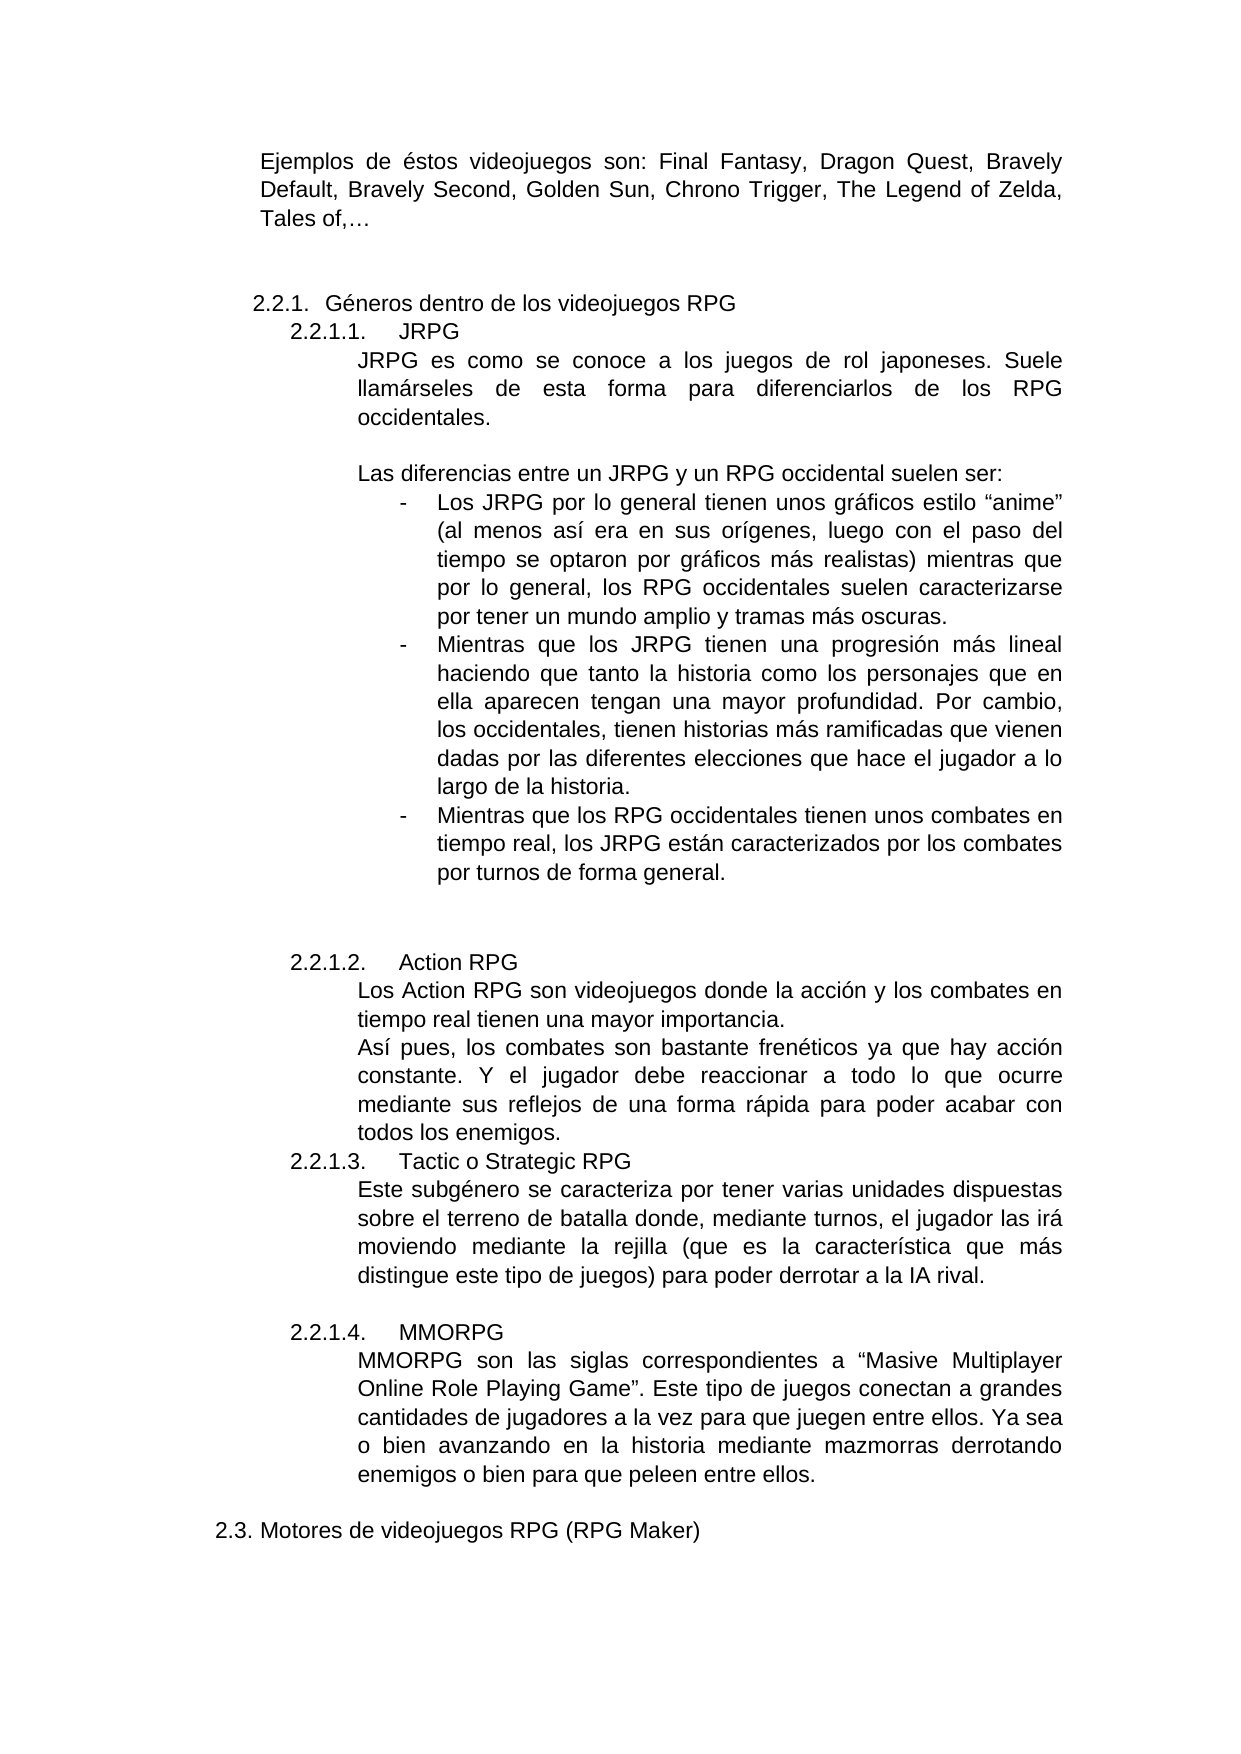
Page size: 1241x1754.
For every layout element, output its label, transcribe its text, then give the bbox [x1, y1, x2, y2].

list MMORPG [290, 1318, 1063, 1345]
list Motores de videojuegos RPG (RPG Maker) [215, 1517, 1063, 1544]
list Mientras que los RPG occidentales tienen unos combates en tiempo real, los JRPG están caracterizados por los combates por turnos de forma general. [399, 802, 1063, 885]
list Los JRPG por lo general tienen unos gráficos estilo “anime” (al menos así era en sus orígenes, luego con el paso del tiempo se optaron por gráficos más realistas) mientras que por lo general, los RPG occidentales suelen caracterizarse por tener un mundo amplio y tramas más oscuras. [399, 489, 1063, 629]
list Mientras que los JRPG tienen una progresión más lineal haciendo que tanto la historia como los personajes que en ella aparecen tengan una mayor profundidad. Por cambio, los occidentales, tienen historias más ramificadas que vienen dadas por las diferentes elecciones que hace el jugador a lo largo de la historia. [399, 631, 1063, 799]
list JRPG es como se conoce a los juegos de rol japoneses. Suele llamárseles de esta forma para diferenciarlos de los RPG occidentales. [357, 347, 1063, 430]
list Las diferencias entre un JRPG y un RPG occidental suelen ser: [357, 460, 1063, 487]
list Los Action RPG son videojuegos donde la acción y los combates en tiempo real tienen una mayor importancia. [357, 977, 1063, 1032]
list JRPG [290, 318, 1063, 344]
list Tactic o Strategic RPG [290, 1148, 1063, 1174]
list Géneros dentro de los videojuegos RPG [252, 290, 1063, 316]
list Así pues, los combates son bastante frenéticos ya que hay acción constante. Y el jugador debe reaccionar a todo lo que ocurre mediante sus reflejos de una forma rápida para poder acabar con todos los enemigos. [357, 1034, 1063, 1146]
list Ejemplos de éstos videojuegos son: Final Fantasy, Dragon Quest, Bravely Default, Bravely Second, Golden Sun, Chrono Trigger, The Legend of Zelda, Tales of,… [260, 148, 1063, 231]
list MMORPG son las siglas correspondientes a “Masive Multiplayer Online Role Playing Game”. Este tipo de juegos conectan a grandes cantidades de jugadores a la vez para que juegen entre ellos. Ya sea o bien avanzando en la historia mediante mazmorras derrotando enemigos o bien para que peleen entre ellos. [357, 1347, 1063, 1487]
list Action RPG [290, 949, 1063, 975]
list Este subgénero se caracteriza por tener varias unidades dispuestas sobre el terreno de batalla donde, mediante turnos, el jugador las irá moviendo mediante la rejilla (que es la característica que más distingue este tipo de juegos) para poder derrotar a la IA rival. [357, 1176, 1063, 1288]
